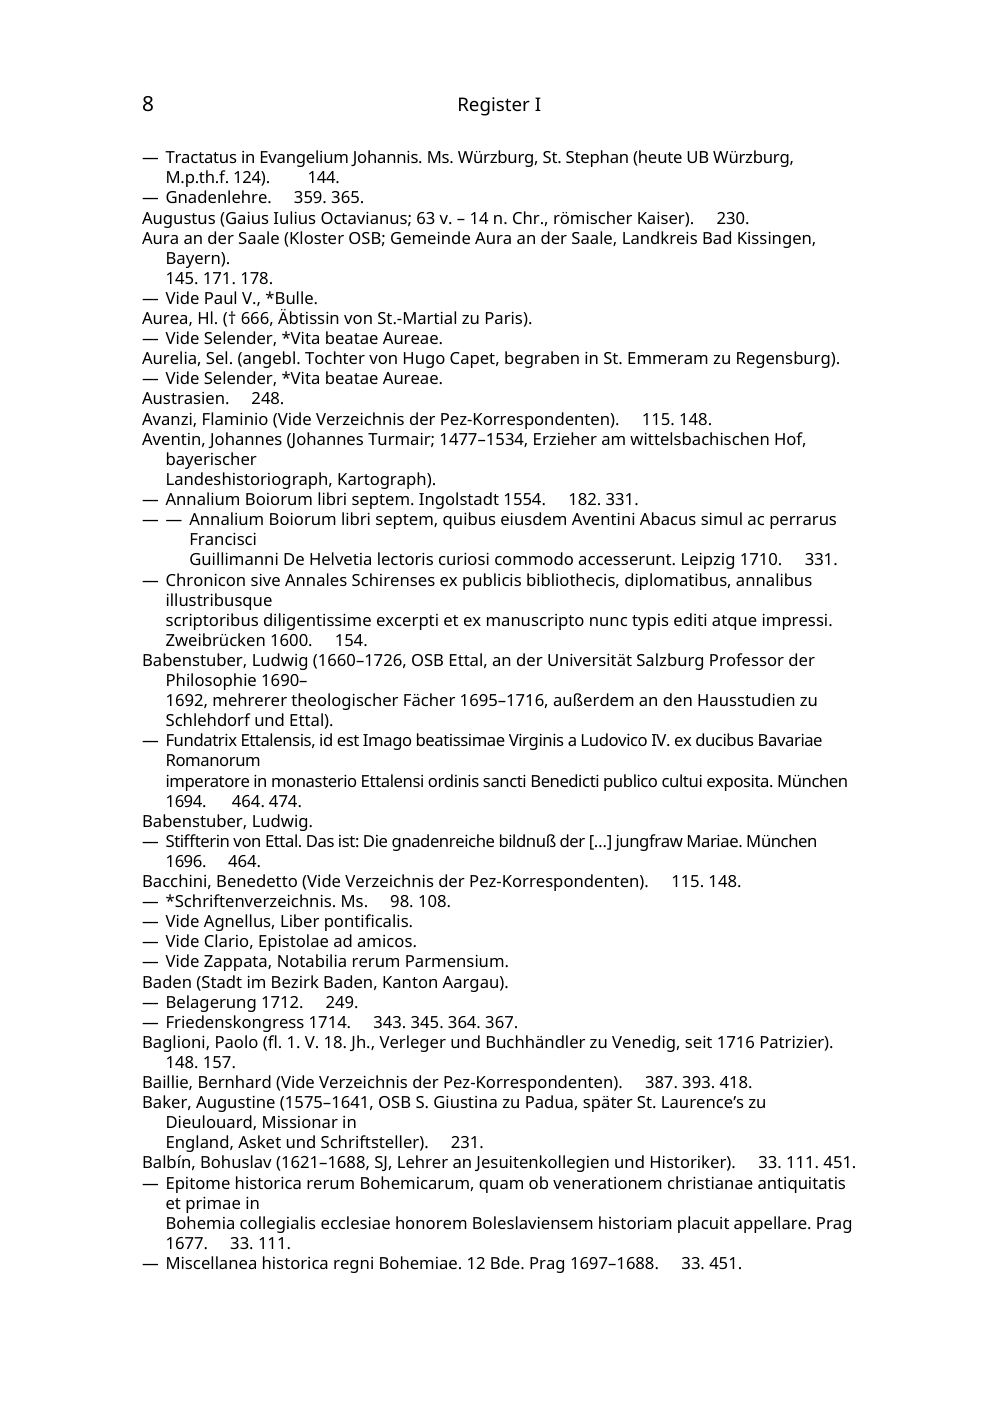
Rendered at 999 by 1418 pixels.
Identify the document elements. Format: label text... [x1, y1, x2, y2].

text scriptoribus diligentissime excerpti et ex manuscripto nunc typis editi atque impressi. [142, 610, 856, 630]
text — Fundatrix Ettalensis, id est Imago beatissimae Virginis a Ludovico IV. ex ducibus Bavariae Romanorum [142, 731, 856, 771]
text Baden (Stadt im Bezirk Baden, Kanton Aargau). [142, 972, 856, 992]
text — — Annalium Boiorum libri septem, quibus eiusdem Aventini Abacus simul ac perrarus Francisci [142, 509, 856, 550]
text — Chronicon sive Annales Schirenses ex publicis bibliothecis, diplomatibus, annalibus illustribusque [142, 570, 856, 610]
text 1692, mehrerer theologischer Fächer 1695–1716, außerdem an den Hausstudien zu Schlehdorf und Ettal). [142, 691, 856, 731]
text Bohemia collegialis ecclesiae honorem Boleslaviensem historiam placuit appellare. Prag 1677. 33. 111. [142, 1213, 856, 1253]
text — Vide Selender, *Vita beatae Aureae. [142, 369, 856, 389]
text imperatore in monasterio Ettalensi ordinis sancti Benedicti publico cultui exposita. München 1694. 464. 474. [142, 771, 856, 811]
text — Friedenskongress 1714. 343. 345. 364. 367. [142, 1012, 856, 1032]
text Aurea, Hl. († 666, Äbtissin von St.-Martial zu Paris). [142, 308, 856, 329]
text Baker, Augustine (1575–1641, OSB S. Giustina zu Padua, später St. Laurence’s zu Dieulouard, Missionar in [142, 1093, 856, 1133]
text Balbín, Bohuslav (1621–1688, SJ, Lehrer an Jesuitenkollegien und Historiker). 33. 111. 451. [142, 1153, 856, 1173]
text Bacchini, Benedetto (Vide Verzeichnis der Pez-Korrespondenten). 115. 148. [142, 871, 856, 892]
text — Vide Clario, Epistolae ad amicos. [142, 932, 856, 952]
text Austrasien. 248. [142, 389, 856, 409]
text Baillie, Bernhard (Vide Verzeichnis der Pez-Korrespondenten). 387. 393. 418. [142, 1072, 856, 1093]
text — Tractatus in Evangelium Johannis. Ms. Würzburg, St. Stephan (heute UB Würzburg, M.p.th.f. 124). 144. [142, 148, 856, 188]
text — Vide Zappata, Notabilia rerum Parmensium. [142, 952, 856, 972]
text Guillimanni De Helvetia lectoris curiosi commodo accesserunt. Leipzig 1710. 331. [142, 550, 856, 570]
text — Vide Paul V., *Bulle. [142, 288, 856, 308]
text Avanzi, Flaminio (Vide Verzeichnis der Pez-Korrespondenten). 115. 148. [142, 409, 856, 429]
text — Miscellanea historica regni Bohemiae. 12 Bde. Prag 1697–1688. 33. 451. [142, 1253, 856, 1273]
text England, Asket und Schriftsteller). 231. [142, 1133, 856, 1153]
text Aurelia, Sel. (angebl. Tochter von Hugo Capet, begraben in St. Emmeram zu Regensburg). [142, 349, 856, 369]
text Augustus (Gaius Iulius Octavianus; 63 v. – 14 n. Chr., römischer Kaiser). 230. [142, 208, 856, 228]
text — Stiffterin von Ettal. Das ist: Die gnadenreiche bildnuß der […] jungfraw Mariae. München 1696. 464. [142, 831, 856, 871]
text — Gnadenlehre. 359. 365. [142, 188, 856, 208]
text Landeshistoriograph, Kartograph). [142, 469, 856, 489]
text Baglioni, Paolo (fl. 1. V. 18. Jh., Verleger und Buchhändler zu Venedig, seit 1716 Patrizier). 148. 157. [142, 1032, 856, 1072]
text — Vide Agnellus, Liber pontificalis. [142, 912, 856, 932]
text Aura an der Saale (Kloster OSB; Gemeinde Aura an der Saale, Landkreis Bad Kissingen, Bayern). [142, 228, 856, 268]
text Babenstuber, Ludwig. [142, 811, 856, 831]
text Zweibrücken 1600. 154. [142, 630, 856, 650]
text — *Schriftenverzeichnis. Ms. 98. 108. [142, 892, 856, 912]
text — Belagerung 1712. 249. [142, 992, 856, 1012]
text Babenstuber, Ludwig (1660–1726, OSB Ettal, an der Universität Salzburg Professor der Philosophie 1690– [142, 650, 856, 691]
text — Annalium Boiorum libri septem. Ingolstadt 1554. 182. 331. [142, 489, 856, 509]
text — Epitome historica rerum Bohemicarum, quam ob venerationem christianae antiquitatis et primae in [142, 1173, 856, 1213]
text — Vide Selender, *Vita beatae Aureae. [142, 329, 856, 349]
text 145. 171. 178. [142, 268, 856, 288]
text Aventin, Johannes (Johannes Turmair; 1477–1534, Erzieher am wittelsbachischen Hof, bayerischer [142, 429, 856, 469]
